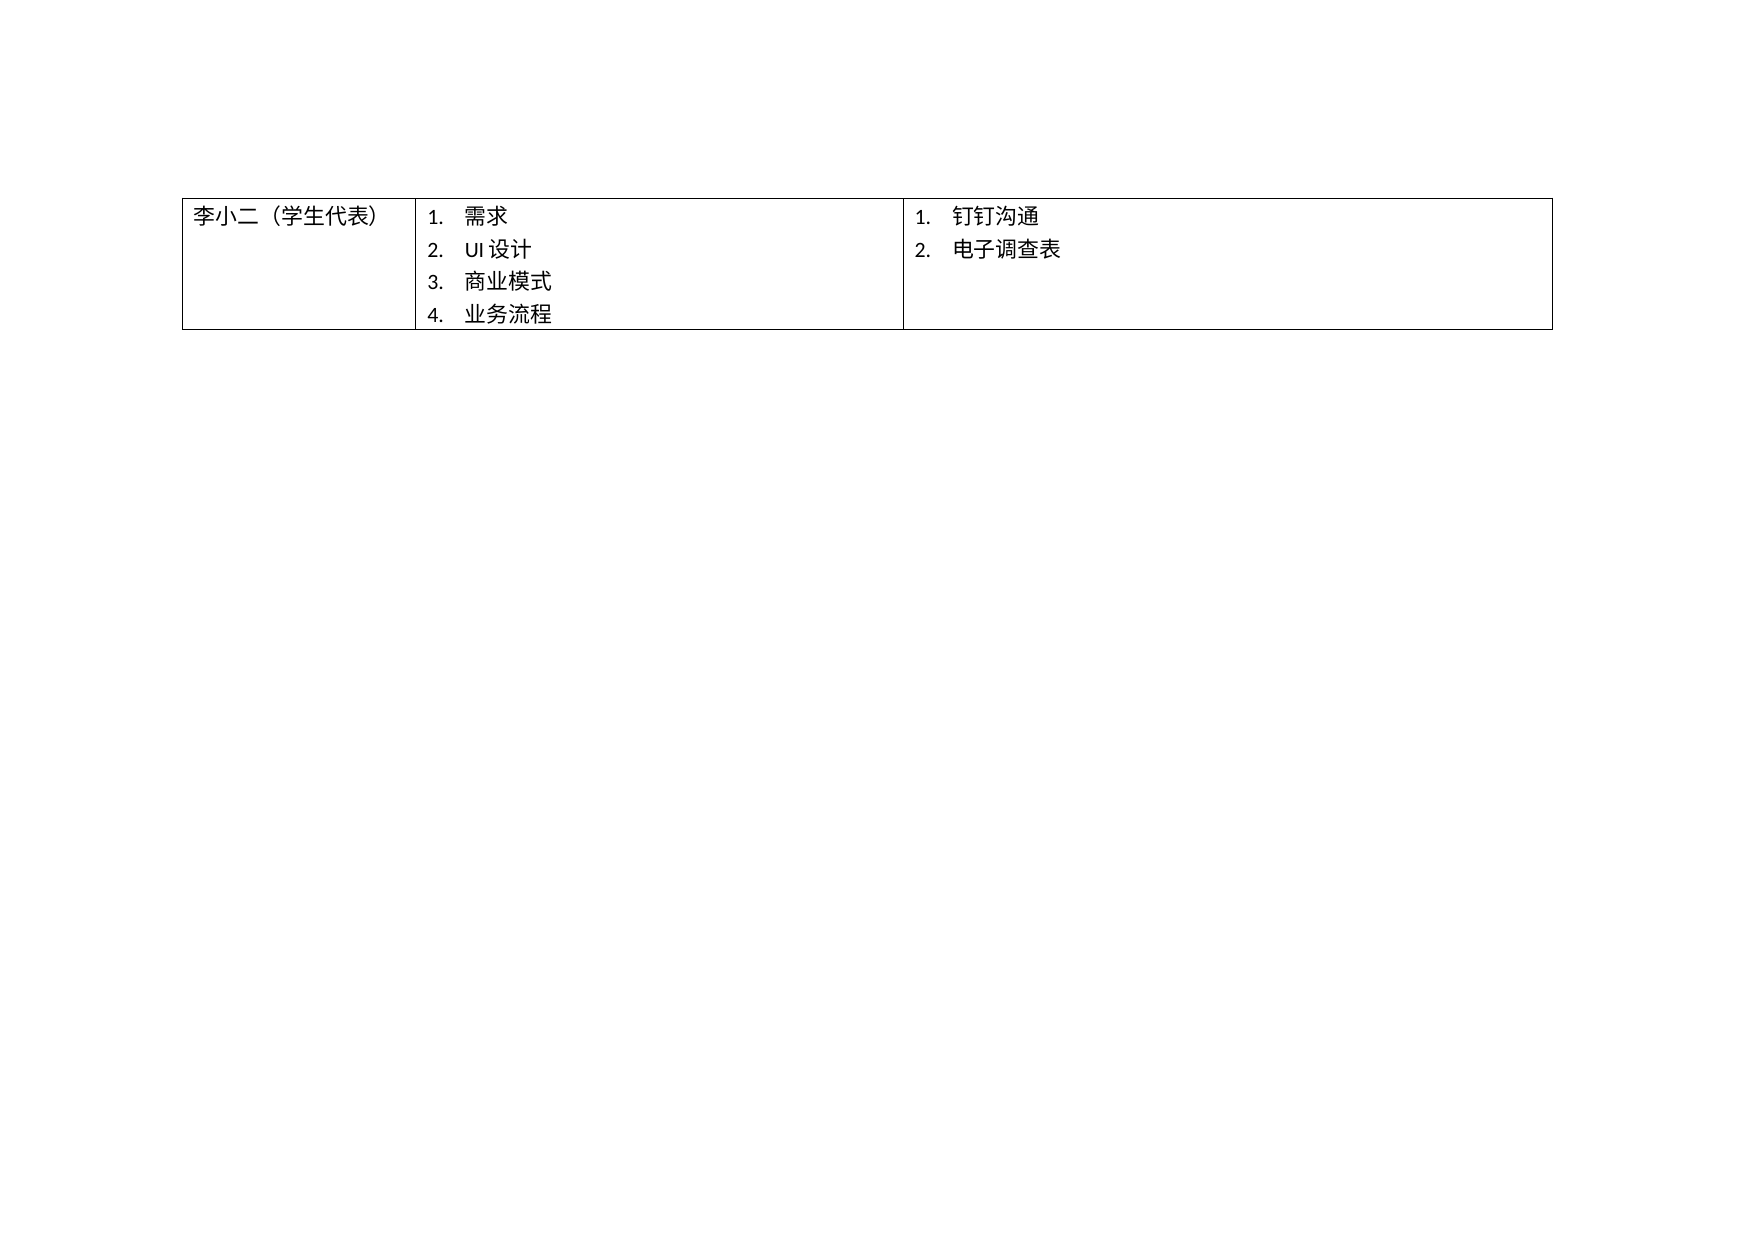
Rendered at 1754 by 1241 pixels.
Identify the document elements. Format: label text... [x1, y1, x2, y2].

table_cell 钉钉沟通 电子调查表 [904, 199, 1552, 329]
table_cell 李小二（学生代表） [183, 199, 415, 329]
table_cell 需求 UI设计 商业模式 业务流程 [416, 199, 903, 329]
